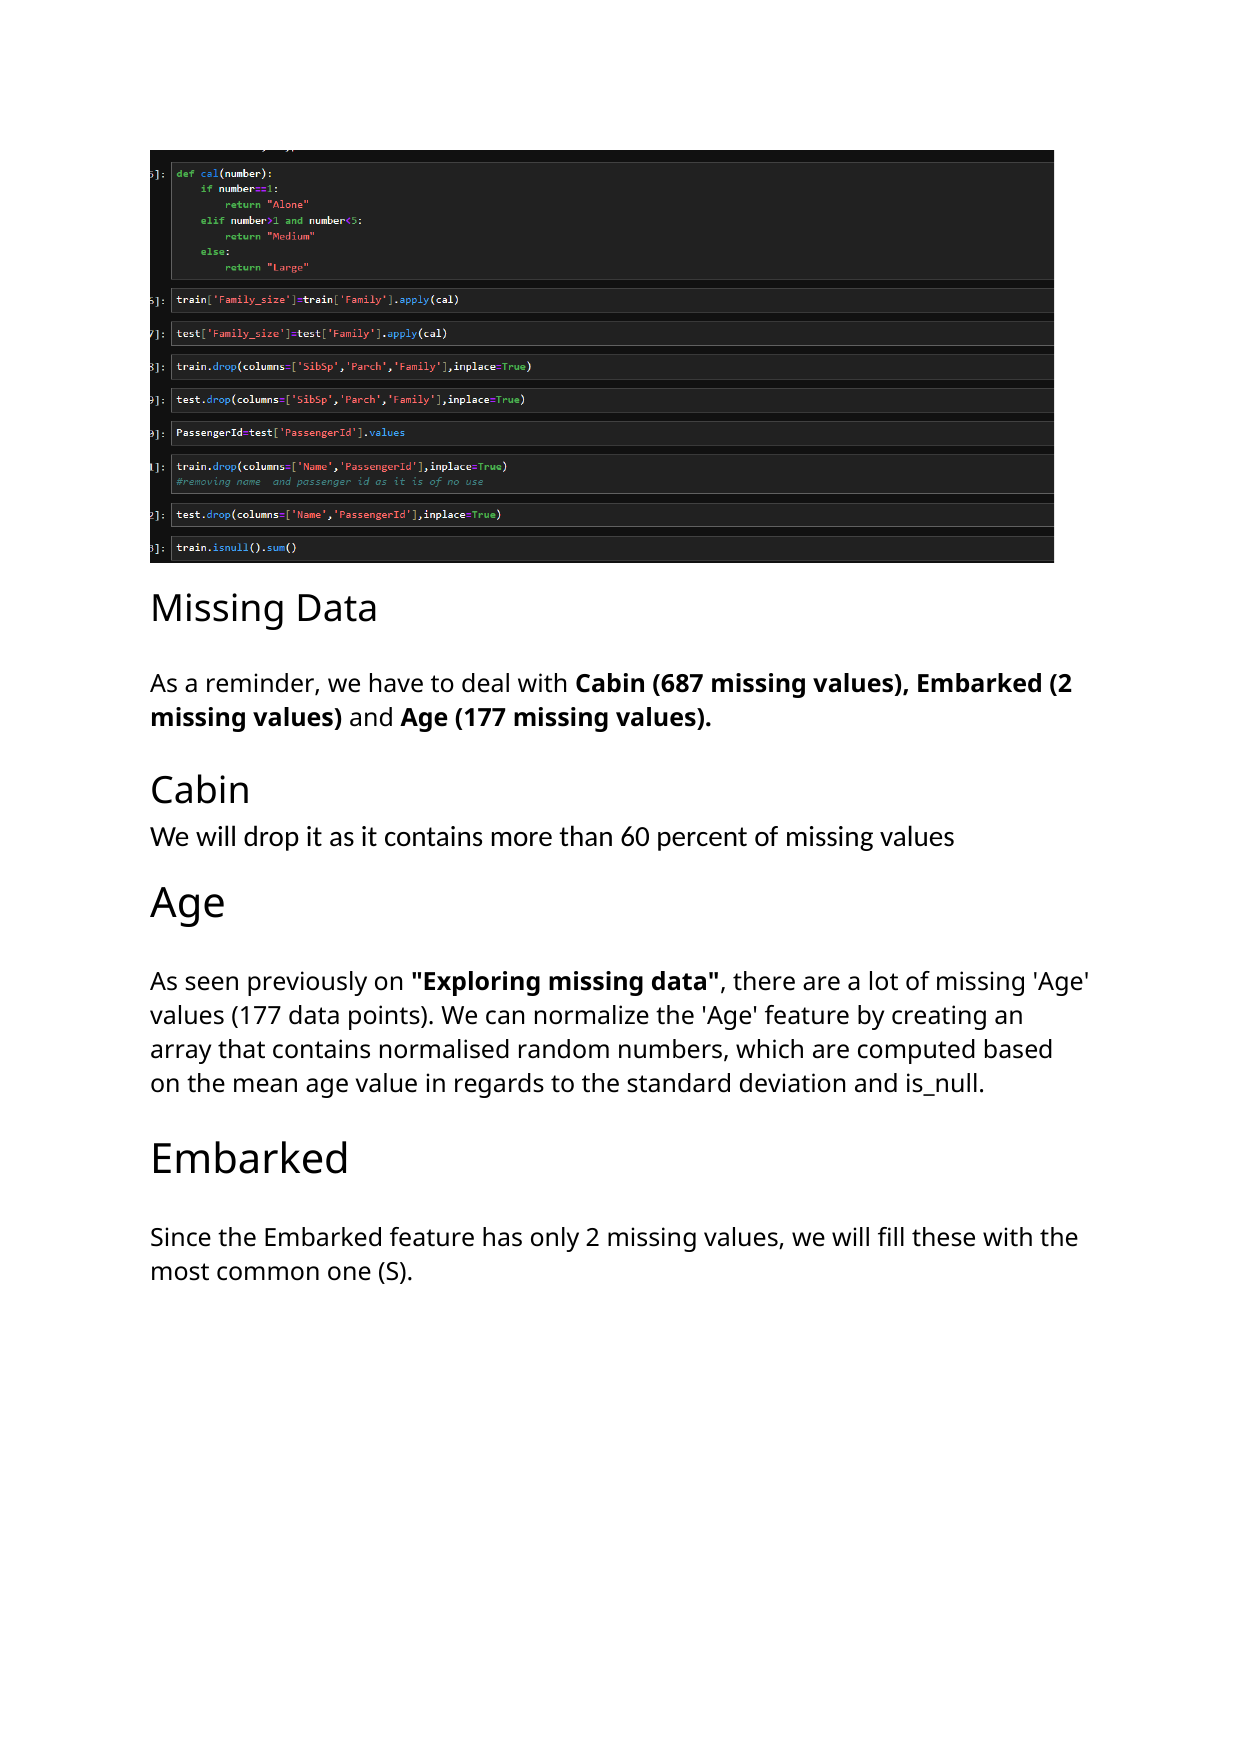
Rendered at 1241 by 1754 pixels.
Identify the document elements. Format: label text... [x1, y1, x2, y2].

text As seen previously on "Exploring missing data", there are a lot of missing 'Age' values (177 data points). We can normalize the 'Age' feature by creating an array that contains normalised random numbers, which are computed based on the mean age value in regards to the standard deviation and is_null. [150, 963, 1090, 1100]
text As a reminder, we have to deal with Cabin (687 missing values), Embarked (2 missing values) and Age (177 missing values). [150, 666, 1090, 734]
subtitle Missing Data [150, 581, 1090, 632]
subtitle Embarked [150, 1129, 1090, 1186]
text We will drop it as it contains more than 60 percent of missing values [150, 818, 1090, 854]
subtitle Age [150, 873, 1090, 930]
subtitle Cabin [150, 763, 1090, 814]
text Since the Embarked feature has only 2 missing values, we will fill these with the most common one (S). [150, 1219, 1090, 1287]
picture [150, 150, 1055, 563]
